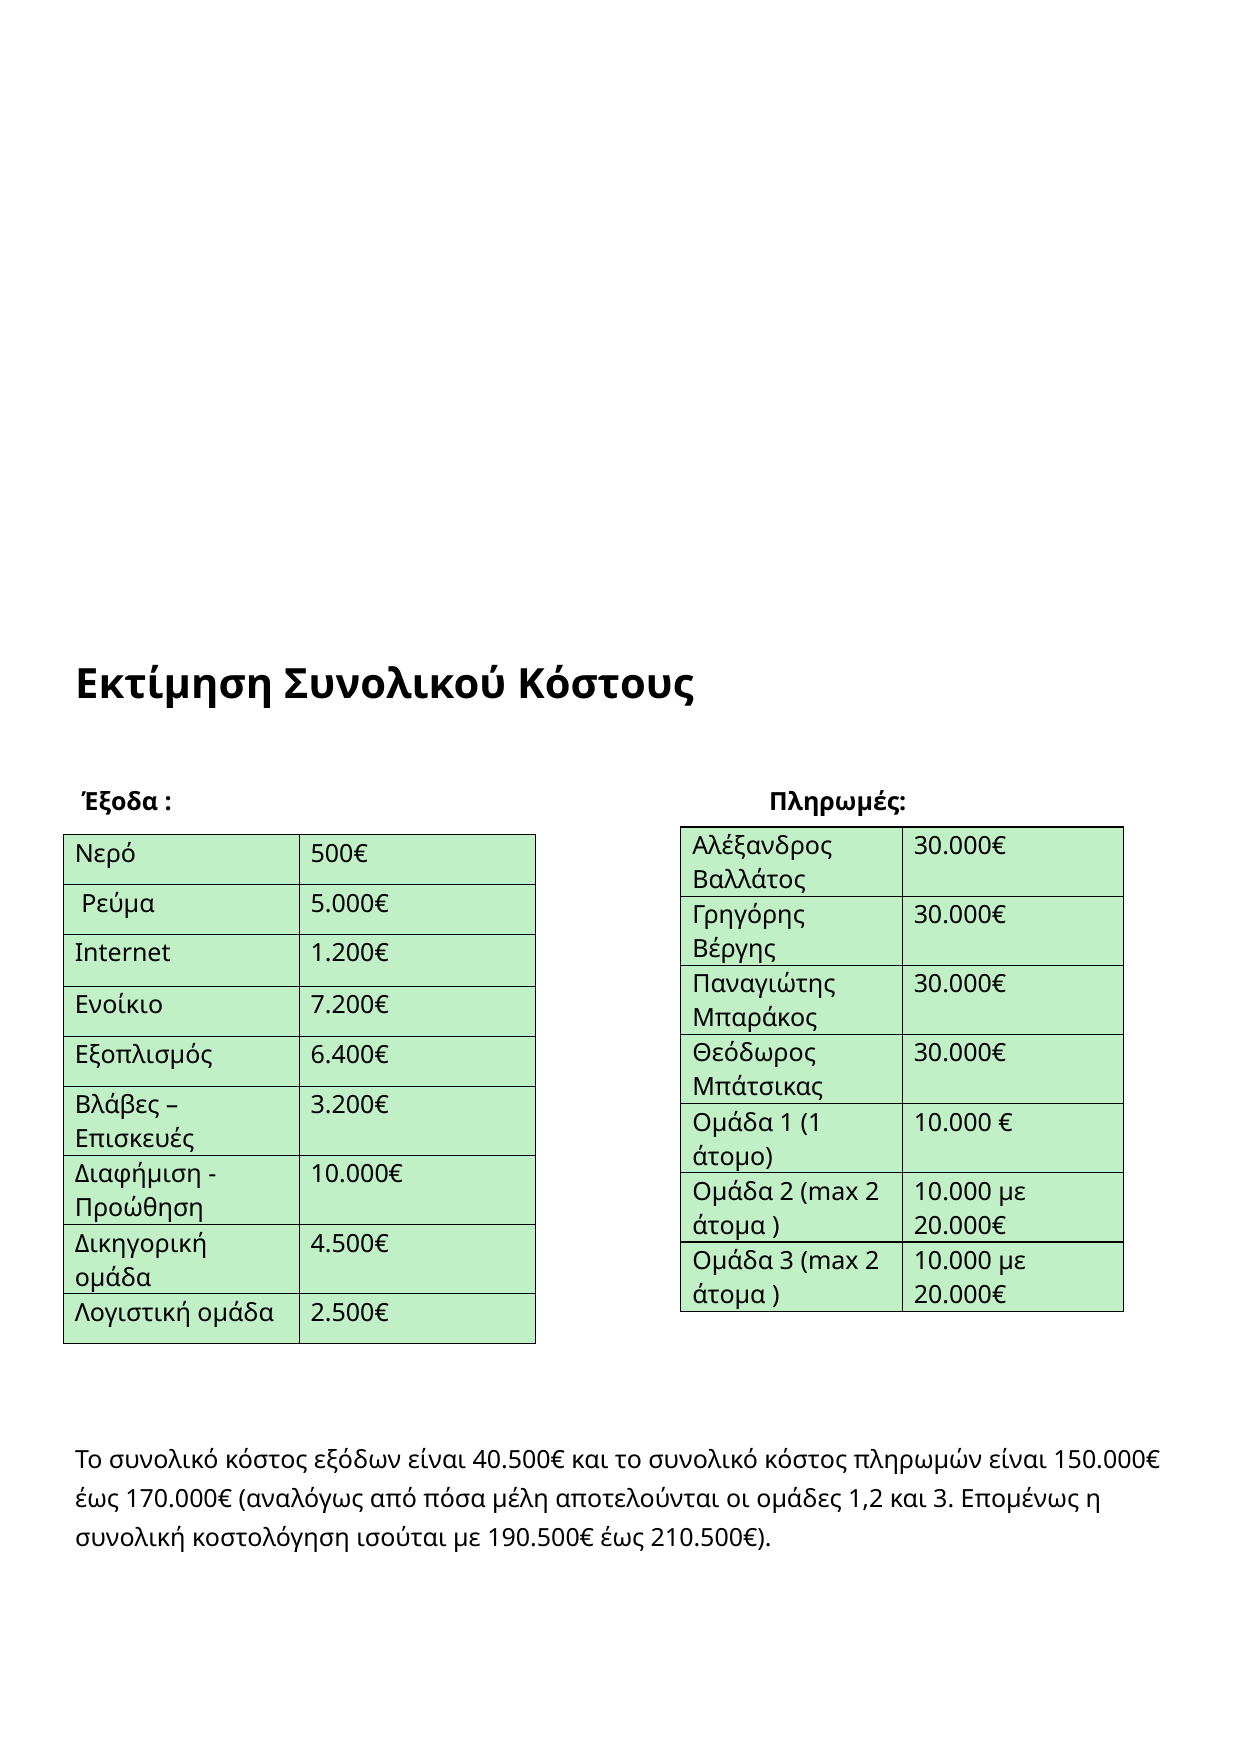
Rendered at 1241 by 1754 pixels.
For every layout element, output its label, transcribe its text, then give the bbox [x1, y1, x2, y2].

table_cell Internet [64, 935, 299, 986]
table_cell Ομάδα 1 (1 άτομο) [681, 1104, 902, 1172]
table_cell 30.000€ [903, 897, 1123, 965]
table_cell Εξοπλισμός [64, 1037, 299, 1086]
table_cell Ομάδα 2 (max 2 άτομα ) [681, 1173, 902, 1241]
text Έξοδα : Πληρωμές: [75, 783, 1165, 818]
table_cell 6.400€ [300, 1037, 535, 1086]
table_cell Θεόδωρος Μπάτσικας [681, 1035, 902, 1103]
table_cell 4.500€ [300, 1225, 535, 1293]
table_cell 30.000€ [903, 966, 1123, 1034]
subtitle Εκτίμηση Συνολικού Κόστους [75, 654, 1165, 711]
table_cell 7.200€ [300, 987, 535, 1036]
table_cell 10.000 € [903, 1104, 1123, 1172]
text Το συνολικό κόστος εξόδων είναι 40.500€ και το συνολικό κόστος πληρωμών είναι 150.000€ έως 170.000€ (αναλόγως από πόσα μέλη αποτελούνται οι ομάδες 1,2 και 3. Επομένως η συνολική κοστολόγηση ισούται με 190.500€ έως 210.500€). [75, 1441, 1165, 1554]
table_cell 10.000 με 20.000€ [903, 1243, 1123, 1311]
table_cell Ρεύμα [64, 885, 299, 934]
table_cell Ενοίκιο [64, 987, 299, 1036]
table_cell Ομάδα 3 (max 2 άτομα ) [681, 1243, 902, 1311]
table_cell Δικηγορική ομάδα [64, 1225, 299, 1293]
table_cell Παναγιώτης Μπαράκος [681, 966, 902, 1034]
table_cell Διαφήμιση - Προώθηση [64, 1156, 299, 1224]
table_cell 1.200€ [300, 935, 535, 986]
table_cell 10.000 με 20.000€ [903, 1173, 1123, 1241]
table_cell 5.000€ [300, 885, 535, 934]
table_header 500€ [300, 835, 535, 884]
table_header 30.000€ [903, 828, 1123, 896]
table_cell 2.500€ [300, 1294, 535, 1343]
table_header Αλέξανδρος Βαλλάτος [681, 828, 902, 896]
table_cell Βλάβες – Επισκευές [64, 1087, 299, 1155]
table_cell 30.000€ [903, 1035, 1123, 1103]
table_header Νερό [64, 835, 299, 884]
table_cell Γρηγόρης Βέργης [681, 897, 902, 965]
table_cell 3.200€ [300, 1087, 535, 1155]
table_cell 10.000€ [300, 1156, 535, 1224]
table_cell Λογιστική ομάδα [64, 1294, 299, 1343]
